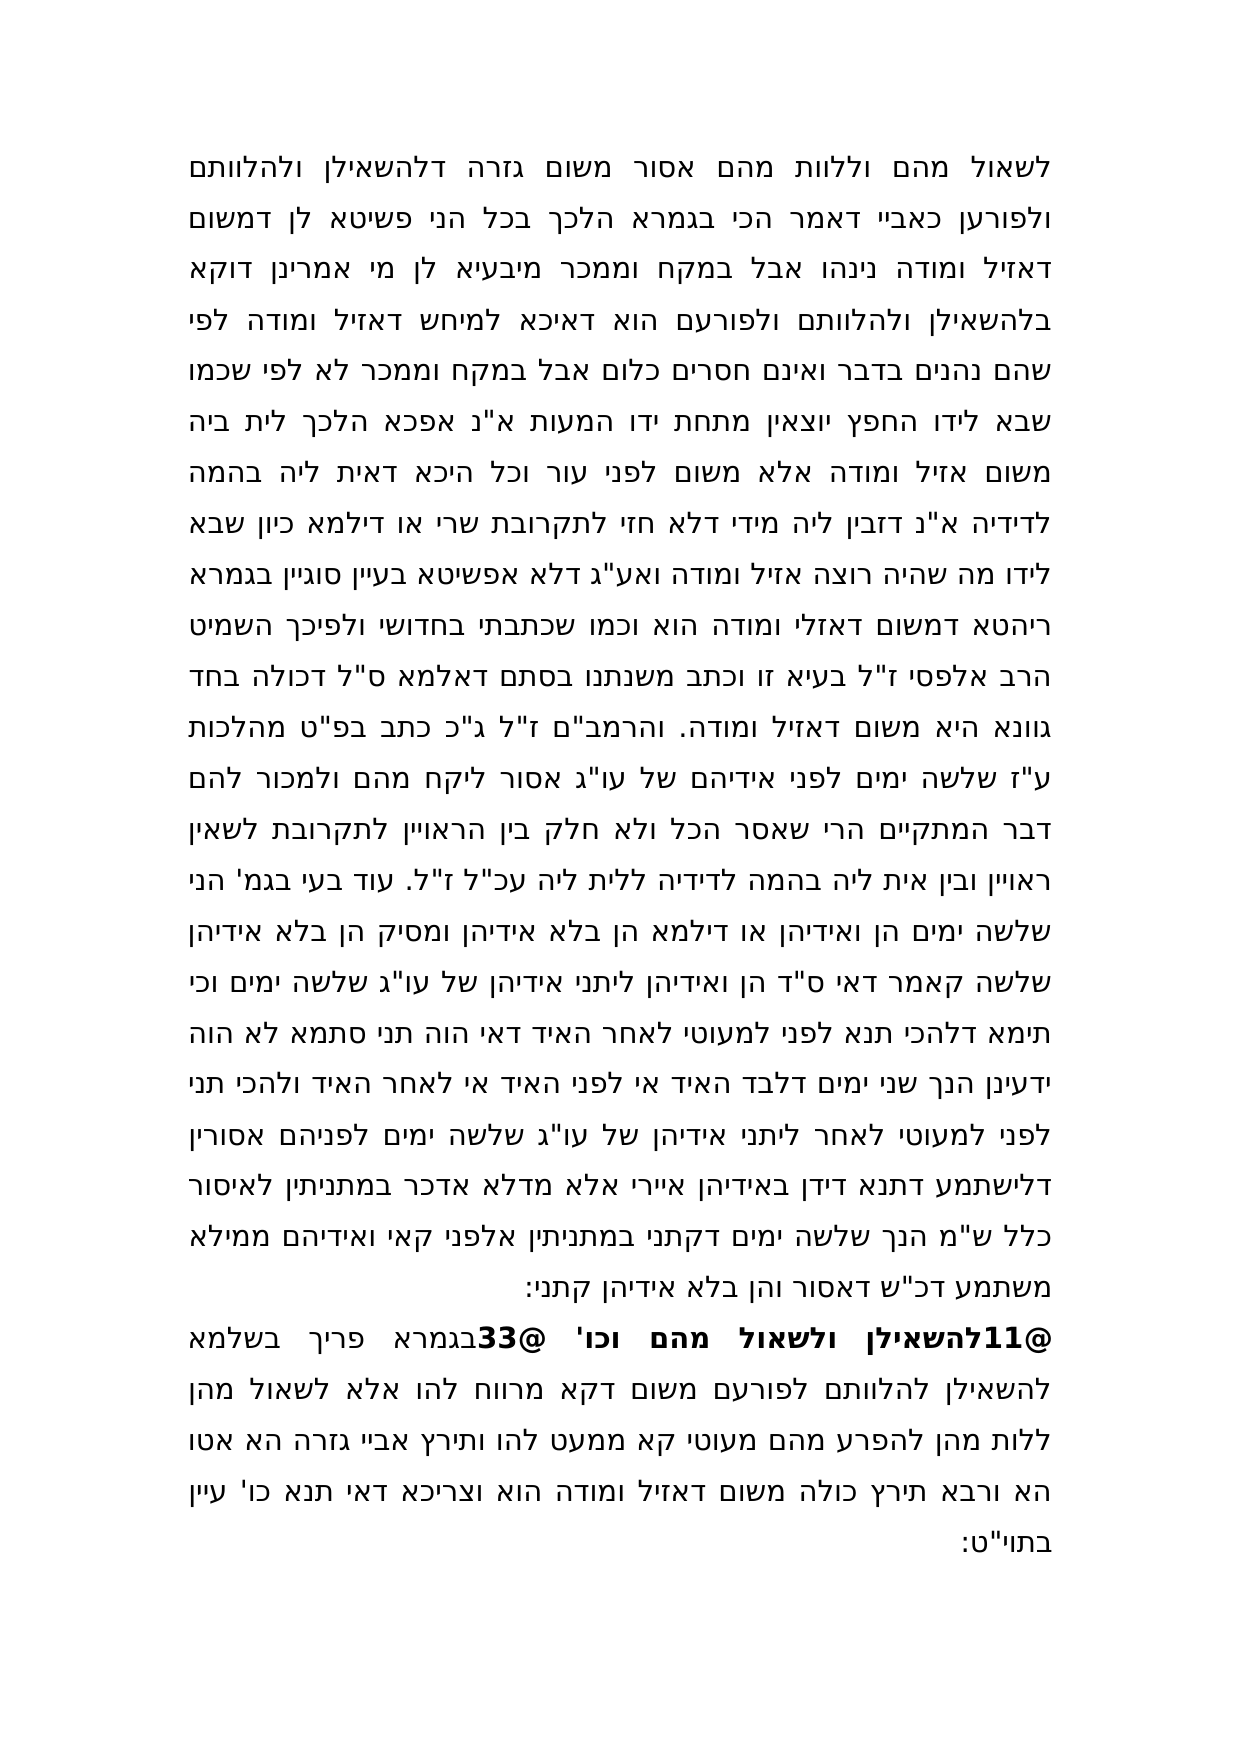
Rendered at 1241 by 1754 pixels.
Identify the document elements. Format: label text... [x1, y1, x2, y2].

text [187, 150, 1053, 1304]
text @11להשאילן ולשאול מהם וכו' @33בגמרא פריך בשלמא להשאילן להלוותם לפורעם משום דקא מרווח להו אלא לשאול מהן ללות מהן להפרע מהם מעוטי קא ממעט להו ותירץ אביי גזרה הא אטו הא ורבא תירץ כולה משום דאזיל ומודה הוא וצריכא דאי תנא כו' עיין בתוי"ט: [187, 1322, 1053, 1559]
